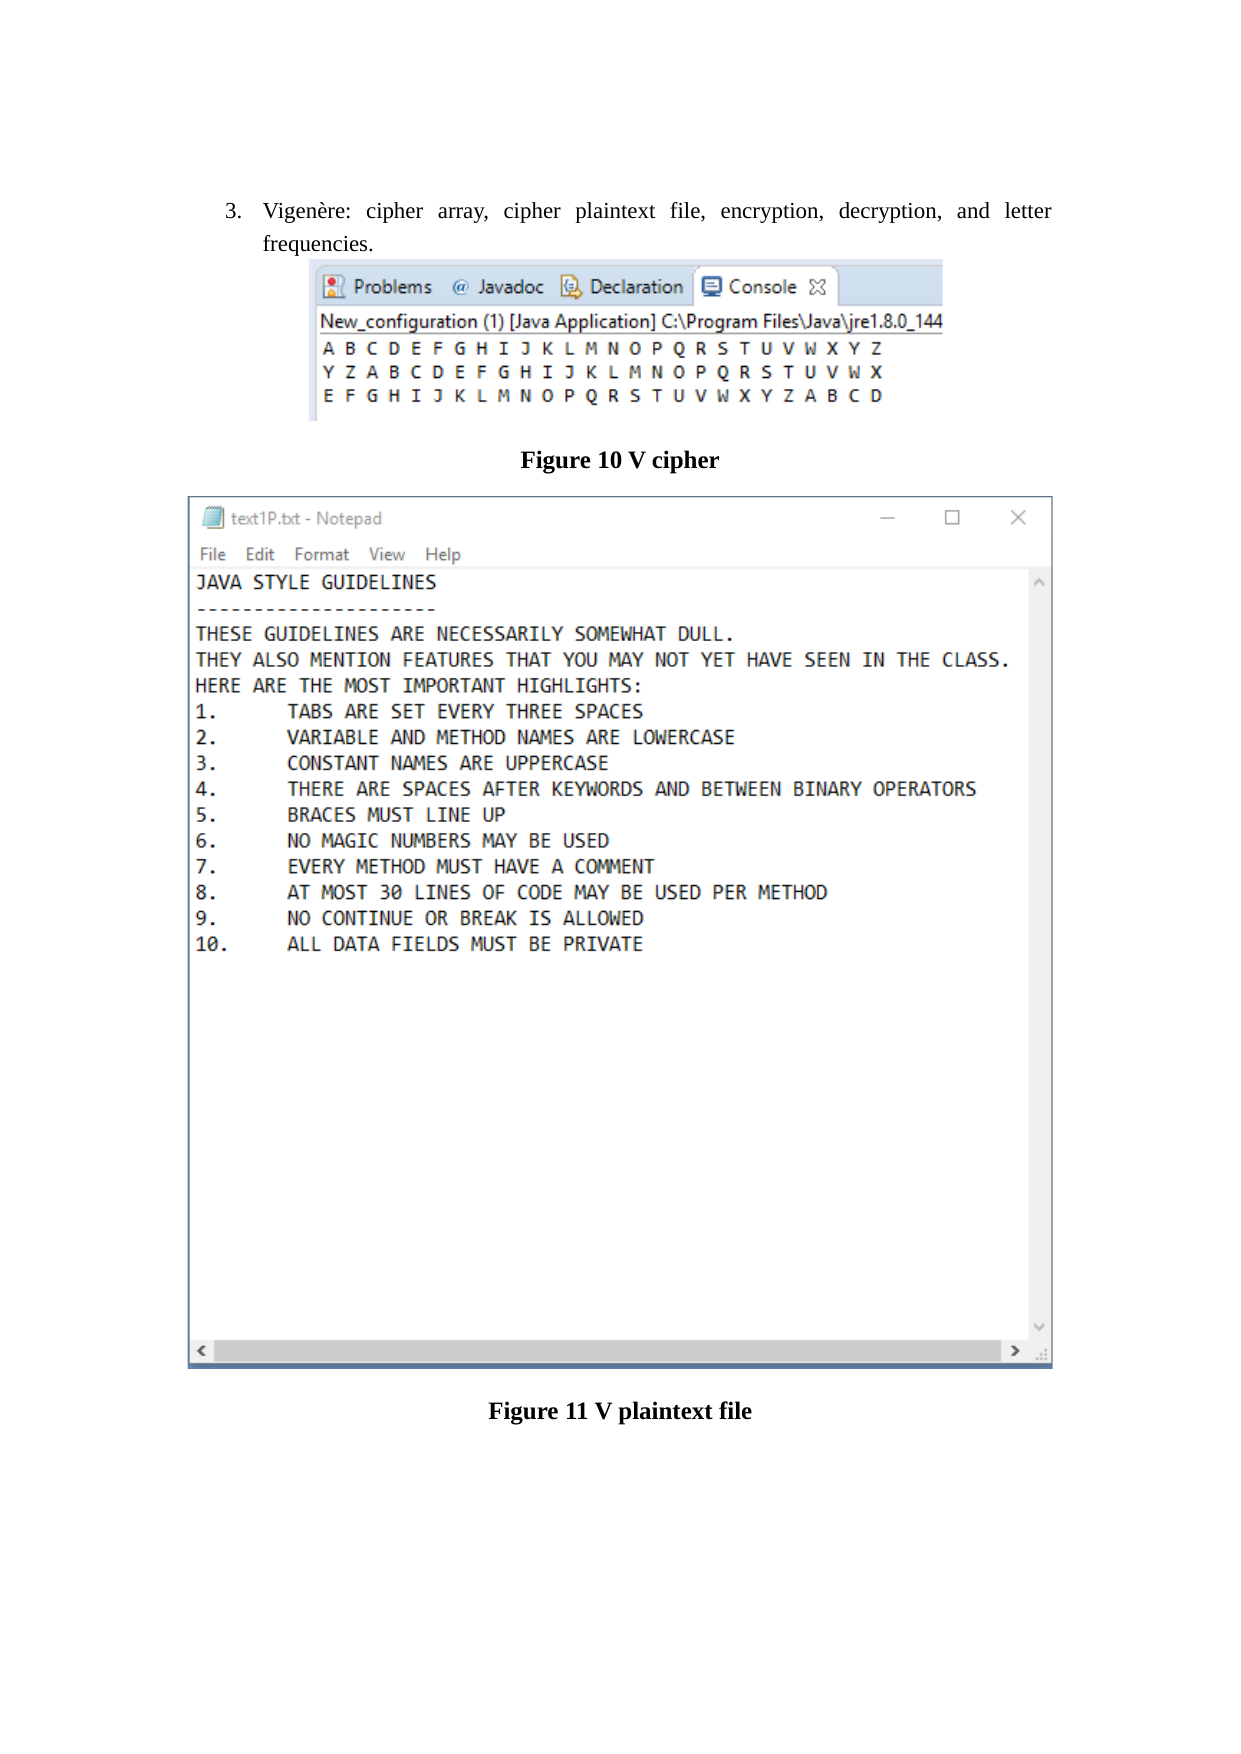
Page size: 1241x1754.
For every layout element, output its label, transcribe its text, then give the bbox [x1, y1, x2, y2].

list Vigenère: cipher array, cipher plaintext file, encryption, decryption, and letter frequencies. [225, 194, 1053, 259]
text Figure 11 V plaintext file [187, 1394, 1053, 1427]
picture [187, 496, 1053, 1369]
picture [303, 259, 943, 421]
text Figure 10 V cipher [187, 443, 1053, 475]
